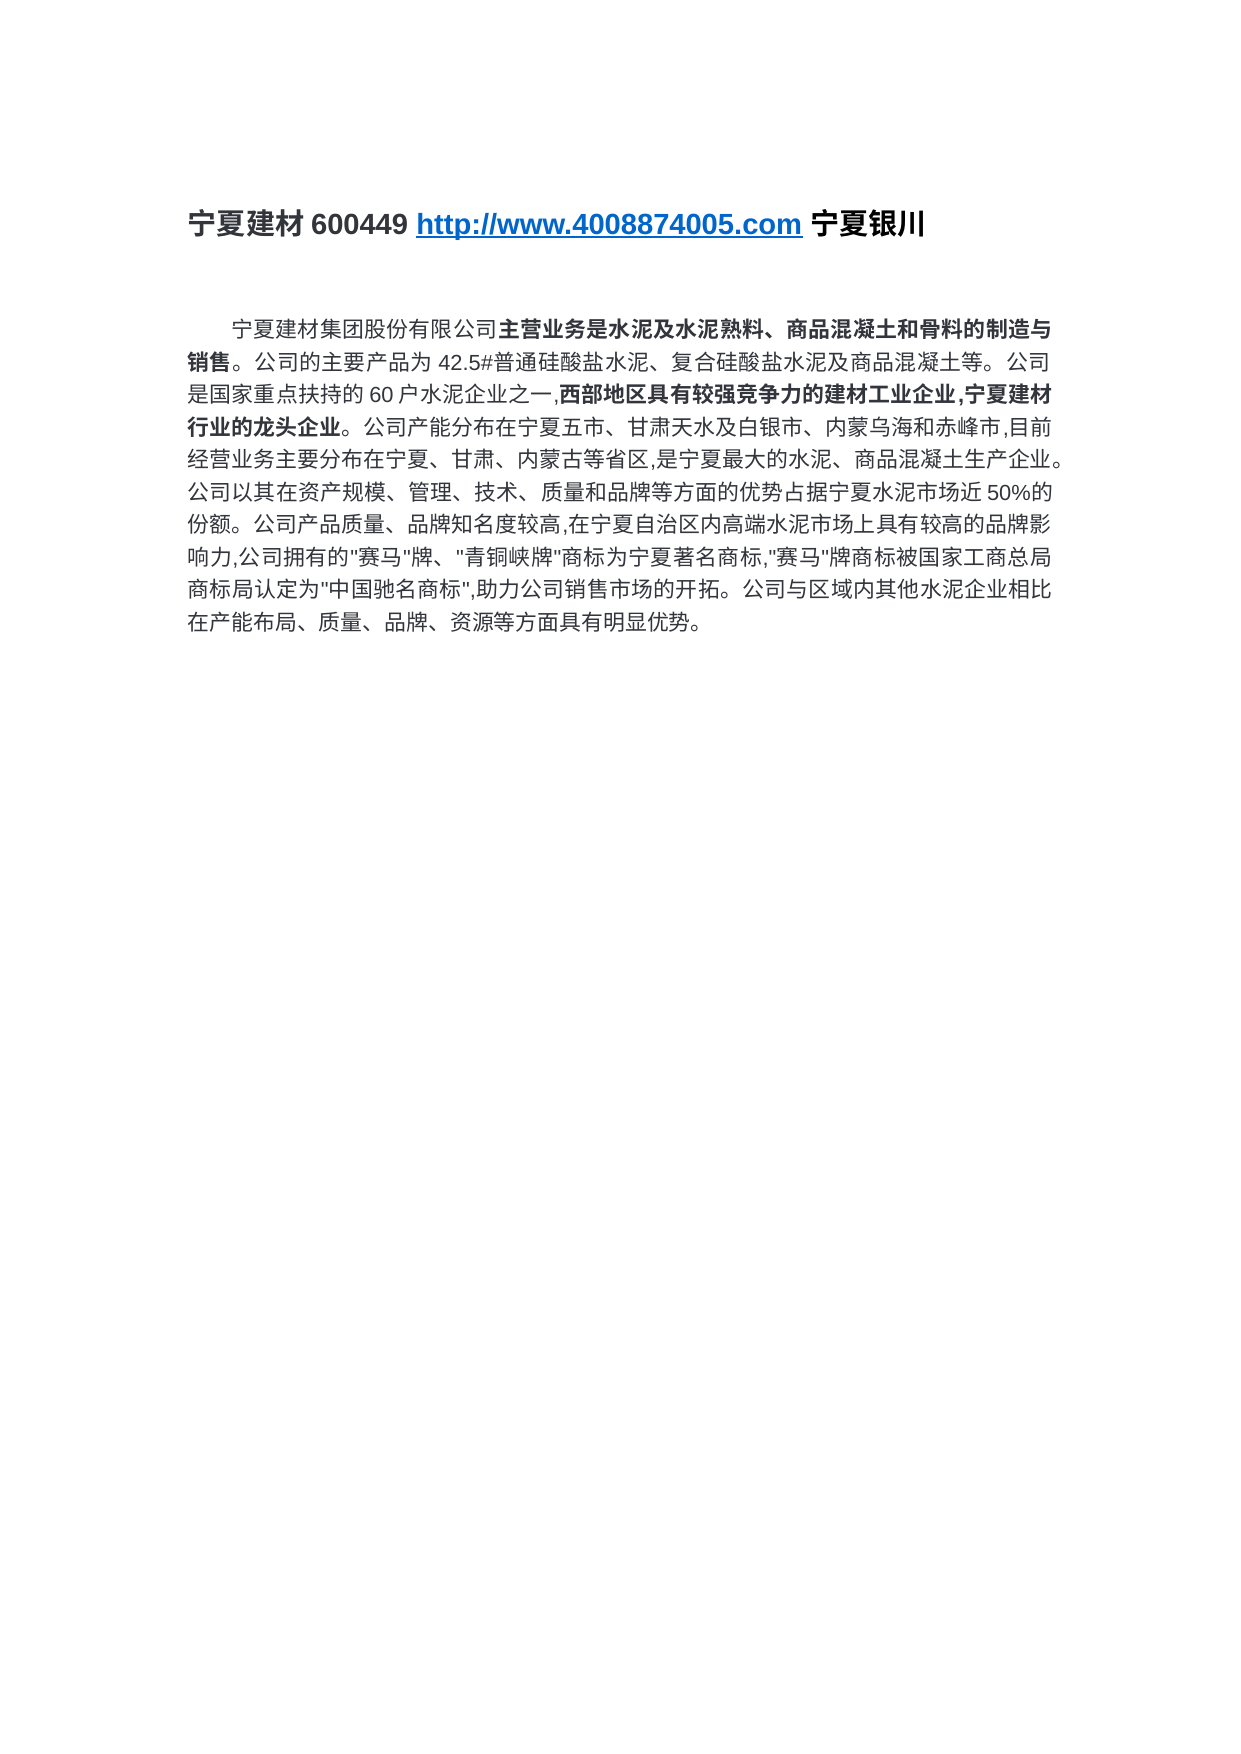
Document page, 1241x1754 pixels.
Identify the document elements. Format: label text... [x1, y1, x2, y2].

text 宁夏建材集团股份有限公司主营业务是水泥及水泥熟料、商品混凝土和骨料的制造与销售。公司的主要产品为42.5#普通硅酸盐水泥、复合硅酸盐水泥及商品混凝土等。公司是国家重点扶持的60户水泥企业之一,西部地区具有较强竞争力的建材工业企业,宁夏建材行业的龙头企业。公司产能分布在宁夏五市、甘肃天水及白银市、内蒙乌海和赤峰市,目前经营业务主要分布在宁夏、甘肃、内蒙古等省区,是宁夏最大的水泥、商品混凝土生产企业。公司以其在资产规模、管理、技术、质量和品牌等方面的优势占据宁夏水泥市场近50%的份额。公司产品质量、品牌知名度较高,在宁夏自治区内高端水泥市场上具有较高的品牌影响力,公司拥有的"赛马"牌、"青铜峡牌"商标为宁夏著名商标,"赛马"牌商标被国家工商总局商标局认定为"中国驰名商标",助力公司销售市场的开拓。公司与区域内其他水泥企业相比在产能布局、质量、品牌、资源等方面具有明显优势。 [187, 312, 1053, 637]
subtitle 宁夏建材 600449 http://www.4008874005.com 宁夏银川 [187, 189, 1053, 254]
